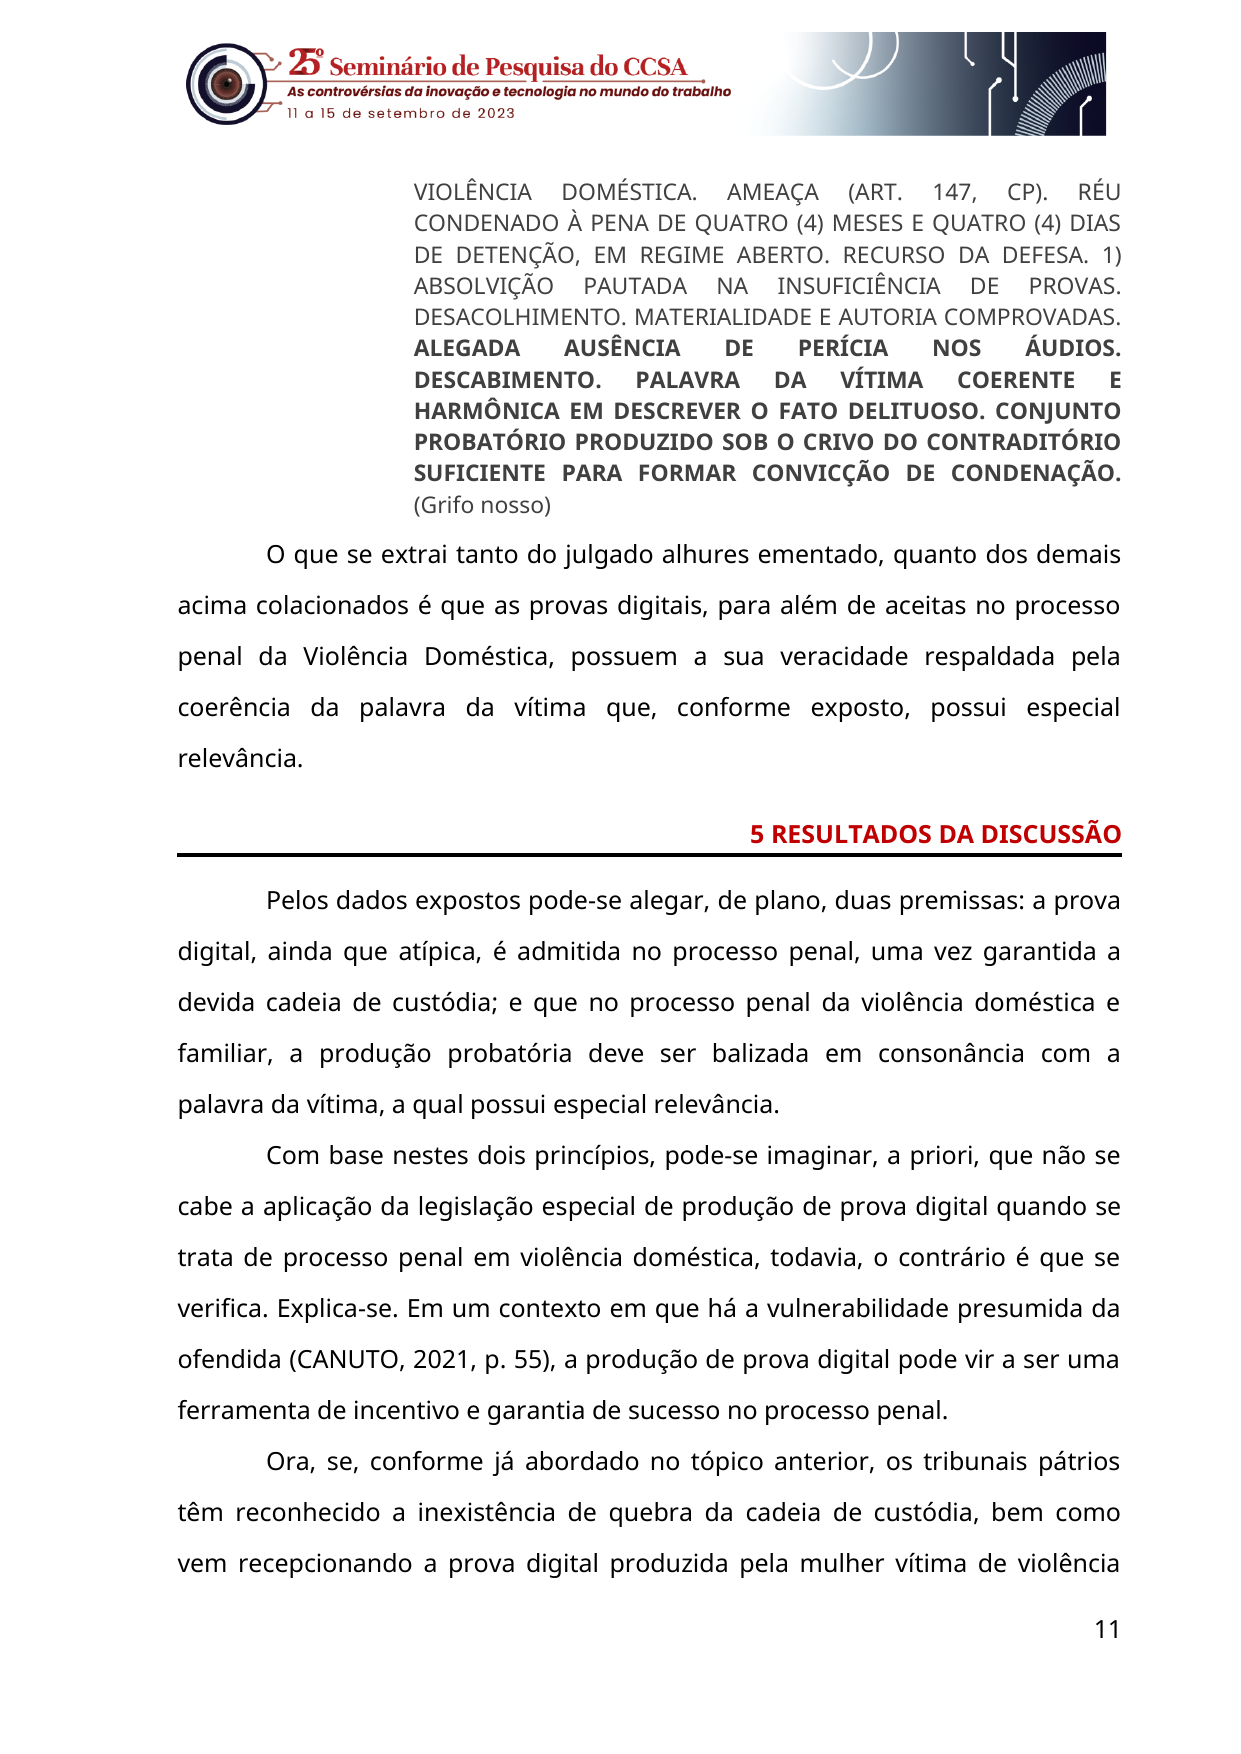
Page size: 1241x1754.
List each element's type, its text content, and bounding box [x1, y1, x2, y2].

picture [173, 32, 1107, 136]
text Com base nestes dois princípios, pode-se imaginar, a priori, que não se cabe a aplicação da legislação especial de produção de prova digital quando se trata de processo penal em violência doméstica, todavia, o contrário é que se verifica. Explica-se. Em um contexto em que há a vulnerabilidade presumida da ofendida (CANUTO, 2021, p. 55), a produção de prova digital pode vir a ser uma ferramenta de incentivo e garantia de sucesso no processo penal. [177, 1138, 1122, 1427]
text Pelos dados expostos pode-se alegar, de plano, duas premissas: a prova digital, ainda que atípica, é admitida no processo penal, uma vez garantida a devida cadeia de custódia; e que no processo penal da violência doméstica e familiar, a produção probatória deve ser balizada em consonância com a palavra da vítima, a qual possui especial relevância. [177, 882, 1122, 1121]
subtitle 5 RESULTADOS DA DISCUSSÃO [177, 817, 1122, 853]
text O que se extrai tanto do julgado alhures ementado, quanto dos demais acima colacionados é que as provas digitais, para além de aceitas no processo penal da Violência Doméstica, possuem a sua veracidade respaldada pela coerência da palavra da vítima que, conforme exposto, possui especial relevância. [177, 536, 1122, 775]
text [177, 1444, 1122, 1580]
text VIOLÊNCIA DOMÉSTICA. AMEAÇA (ART. 147, CP). RÉU CONDENADO À PENA DE QUATRO (4) MESES E QUATRO (4) DIAS DE DETENÇÃO, EM REGIME ABERTO. RECURSO DA DEFESA. 1) ABSOLVIÇÃO PAUTADA NA INSUFICIÊNCIA DE PROVAS. DESACOLHIMENTO. MATERIALIDADE E AUTORIA COMPROVADAS. ALEGADA AUSÊNCIA DE PERÍCIA NOS ÁUDIOS. DESCABIMENTO. PALAVRA DA VÍTIMA COERENTE E HARMÔNICA EM DESCREVER O FATO DELITUOSO. CONJUNTO PROBATÓRIO PRODUZIDO SOB O CRIVO DO CONTRADITÓRIO SUFICIENTE PARA FORMAR CONVICÇÃO DE CONDENAÇÃO. (Grifo nosso) [413, 176, 1122, 520]
